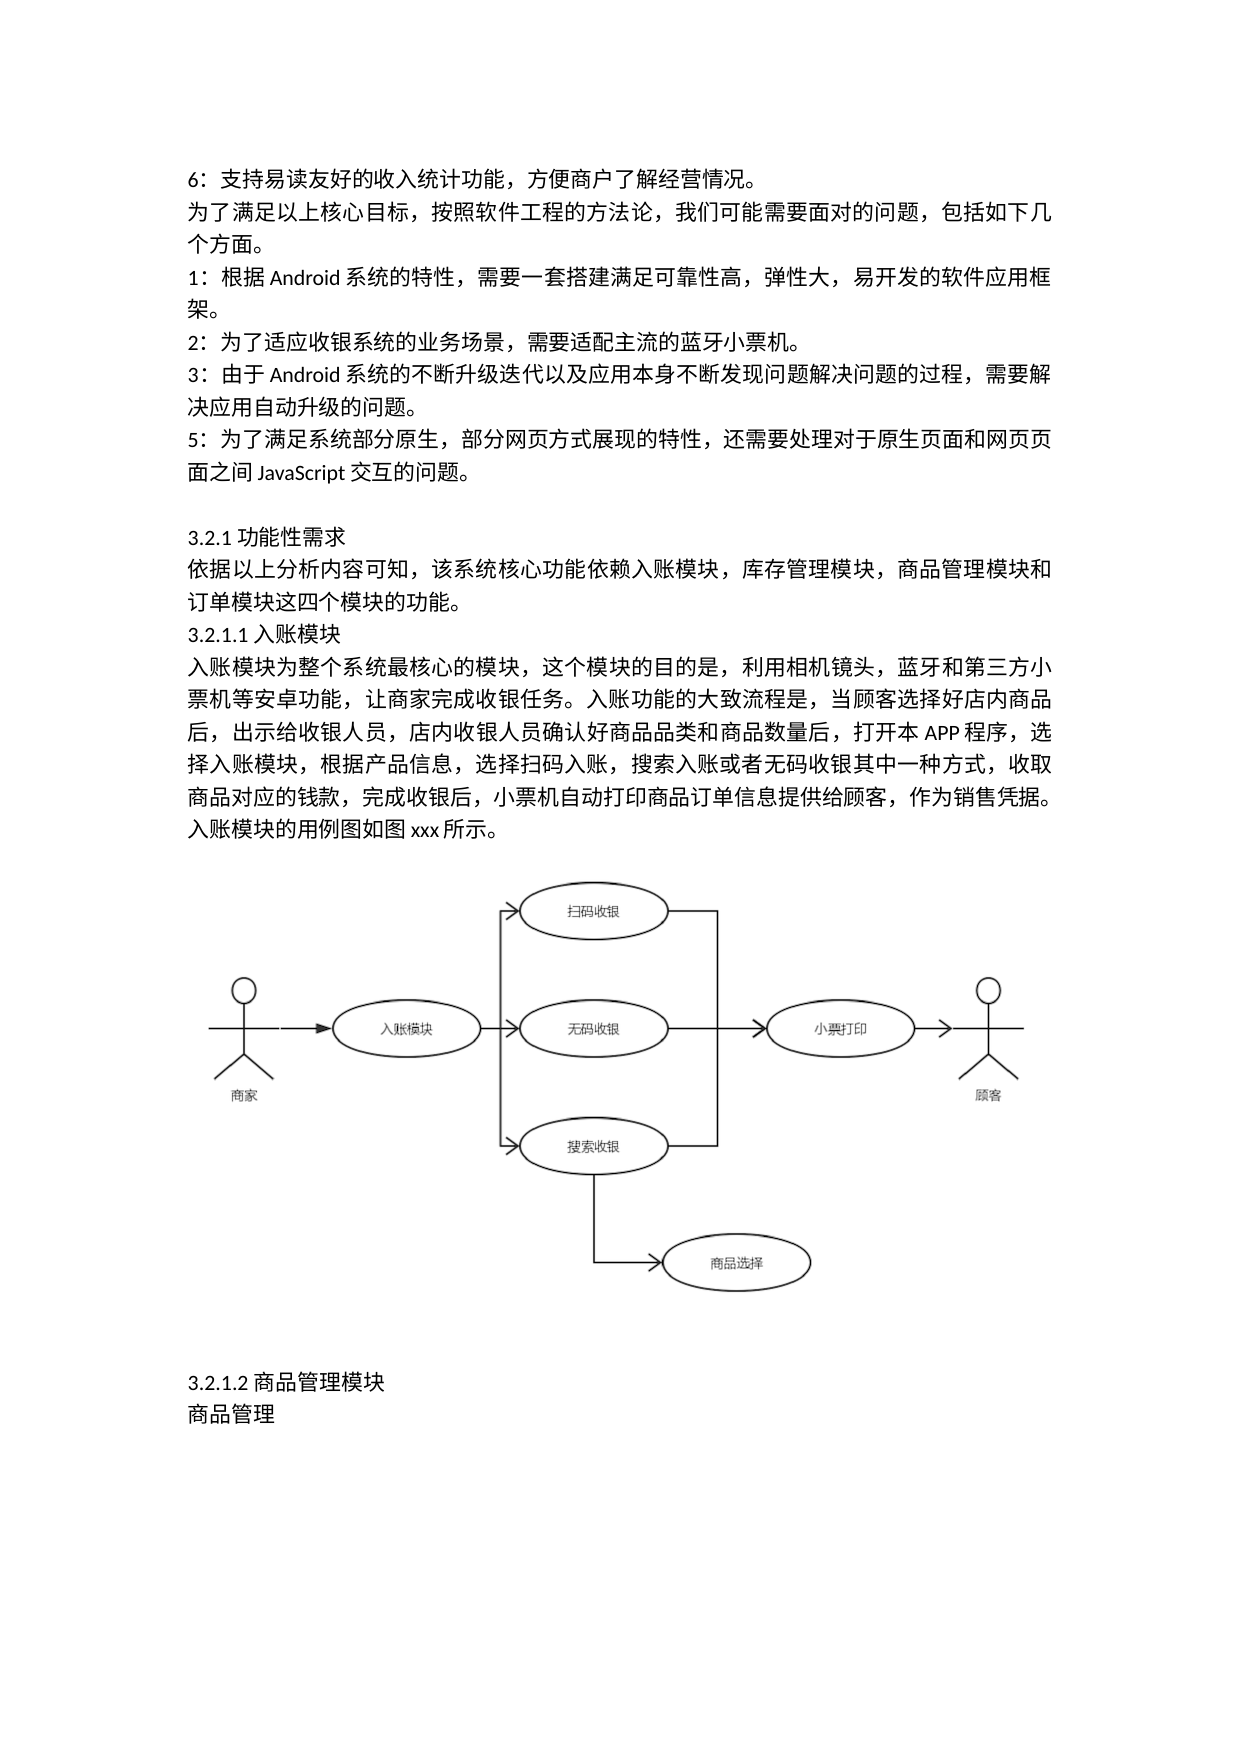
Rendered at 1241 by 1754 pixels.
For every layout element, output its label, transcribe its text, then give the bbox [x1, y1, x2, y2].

text 商品管理 [187, 1397, 1053, 1429]
text 1：根据Android系统的特性，需要一套搭建满足可靠性高，弹性大，易开发的软件应用框架。 [187, 259, 1053, 324]
text 为了满足以上核心目标，按照软件工程的方法论，我们可能需要面对的问题，包括如下几个方面。 [187, 194, 1053, 259]
text 2：为了适应收银系统的业务场景，需要适配主流的蓝牙小票机。 [187, 324, 1053, 357]
picture [187, 844, 1052, 1315]
text 入账模块的用例图如图xxx所示。 [187, 812, 1053, 844]
text 3.2.1.2 商品管理模块 [187, 1364, 1053, 1397]
text 5：为了满足系统部分原生，部分网页方式展现的特性，还需要处理对于原生页面和网页页面之间JavaScript交互的问题。 [187, 422, 1053, 487]
text 3.2.1 功能性需求 [187, 519, 1053, 552]
text 6：支持易读友好的收入统计功能，方便商户了解经营情况。 [187, 162, 1053, 194]
text 入账模块为整个系统最核心的模块，这个模块的目的是，利用相机镜头，蓝牙和第三方小票机等安卓功能，让商家完成收银任务。入账功能的大致流程是，当顾客选择好店内商品后，出示给收银人员，店内收银人员确认好商品品类和商品数量后，打开本APP程序，选择入账模块，根据产品信息，选择扫码入账，搜索入账或者无码收银其中一种方式，收取商品对应的钱款，完成收银后，小票机自动打印商品订单信息提供给顾客，作为销售凭据。 [187, 649, 1053, 812]
text 依据以上分析内容可知，该系统核心功能依赖入账模块，库存管理模块，商品管理模块和订单模块这四个模块的功能。 [187, 552, 1053, 617]
text 3.2.1.1 入账模块 [187, 617, 1053, 649]
text 3：由于Android系统的不断升级迭代以及应用本身不断发现问题解决问题的过程，需要解决应用自动升级的问题。 [187, 357, 1053, 422]
